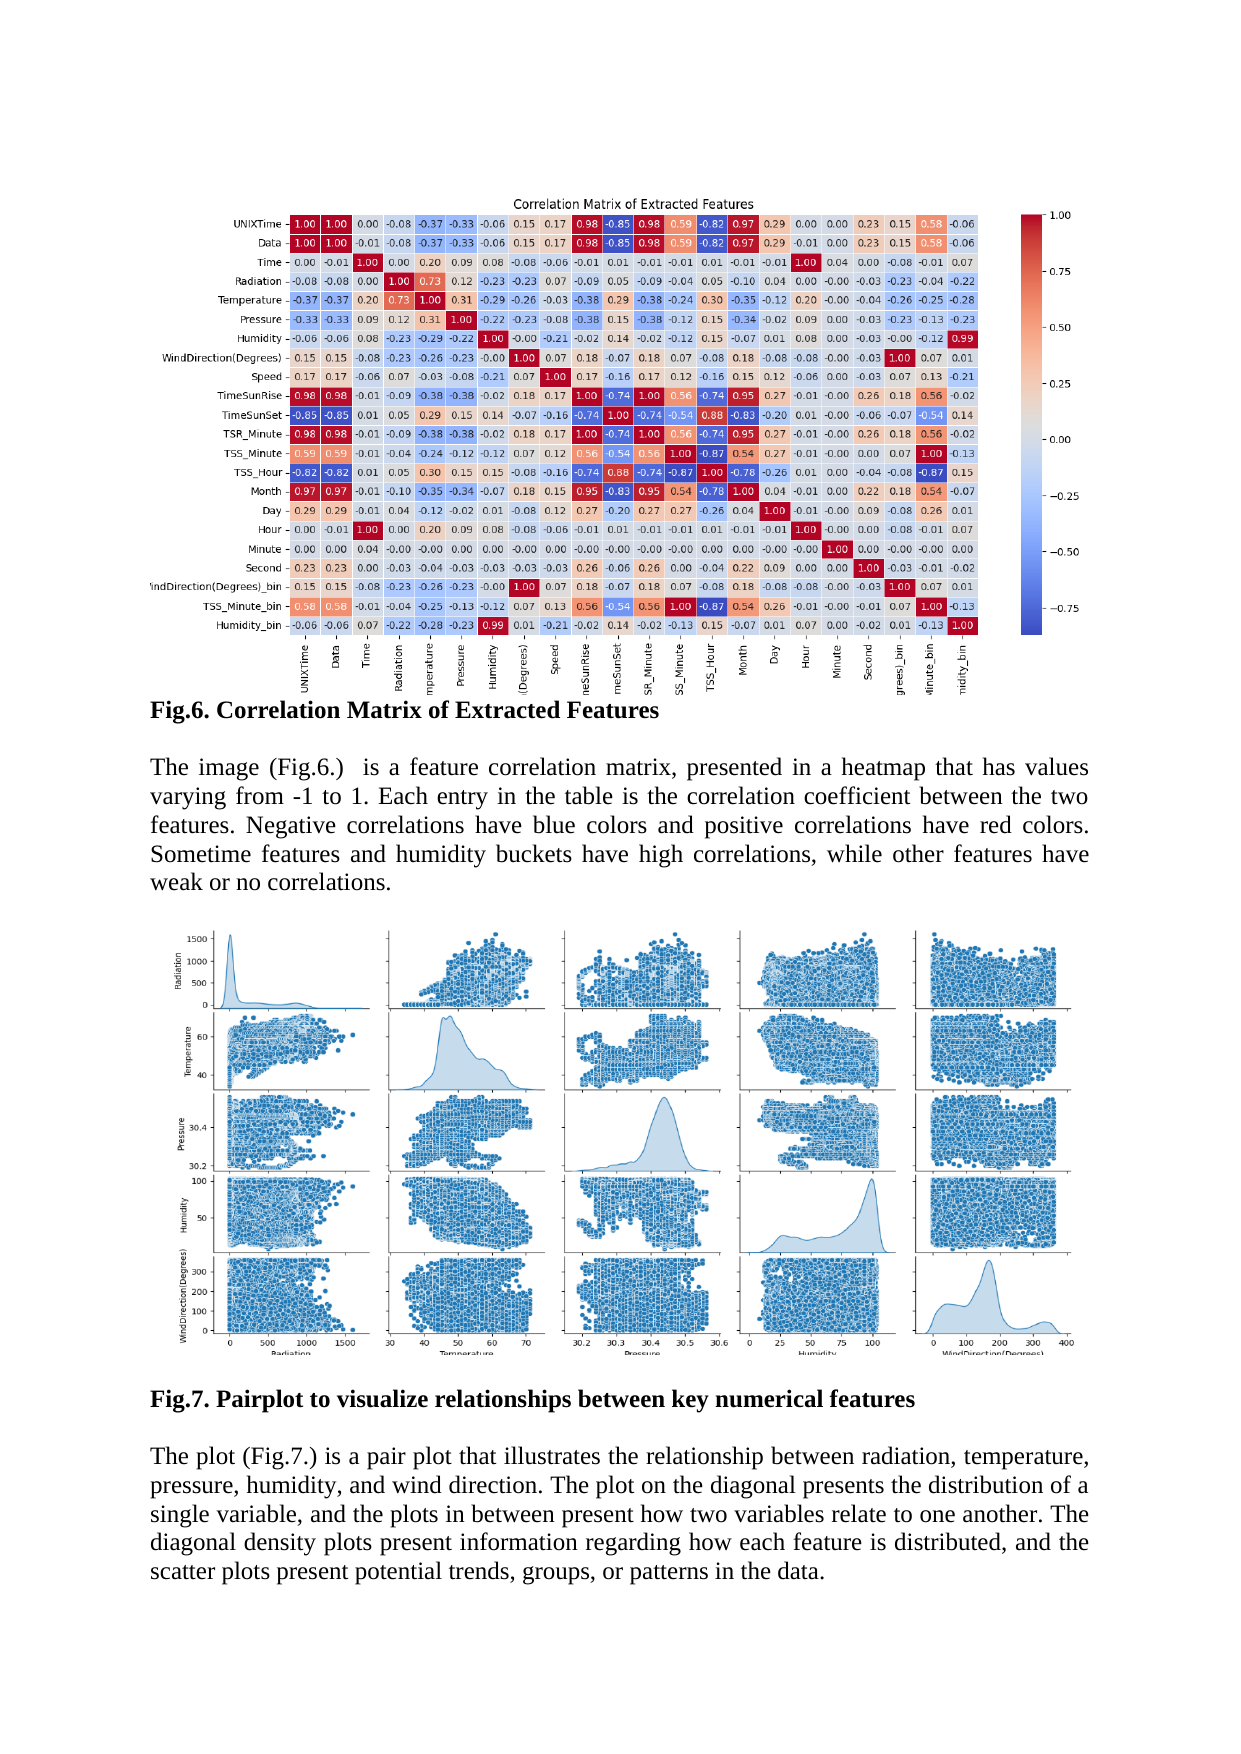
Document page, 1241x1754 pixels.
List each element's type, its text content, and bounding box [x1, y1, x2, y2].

text The image (Fig.6.) is a feature correlation matrix, presented in a heatmap that has values varying from -1 to 1. Each entry in the table is the correlation coefficient between the two features. Negative correlations have blue colors and positive correlations have red colors. Sometime features and humidity buckets have high correlations, while other features have weak or no correlations. [150, 752, 1090, 896]
picture [150, 150, 1096, 695]
picture [150, 924, 1091, 1355]
text Fig.6. Correlation Matrix of Extracted Features [150, 695, 1090, 724]
text Fig.7. Pairplot to visualize relationships between key numerical features [150, 1384, 1090, 1412]
text The plot (Fig.7.) is a pair plot that illustrates the relationship between radiation, temperature, pressure, humidity, and wind direction. The plot on the diagonal presents the distribution of a single variable, and the plots in between present how two variables relate to one another. The diagonal density plots present information regarding how each feature is distributed, and the scatter plots present potential trends, groups, or patterns in the data. [150, 1441, 1090, 1585]
